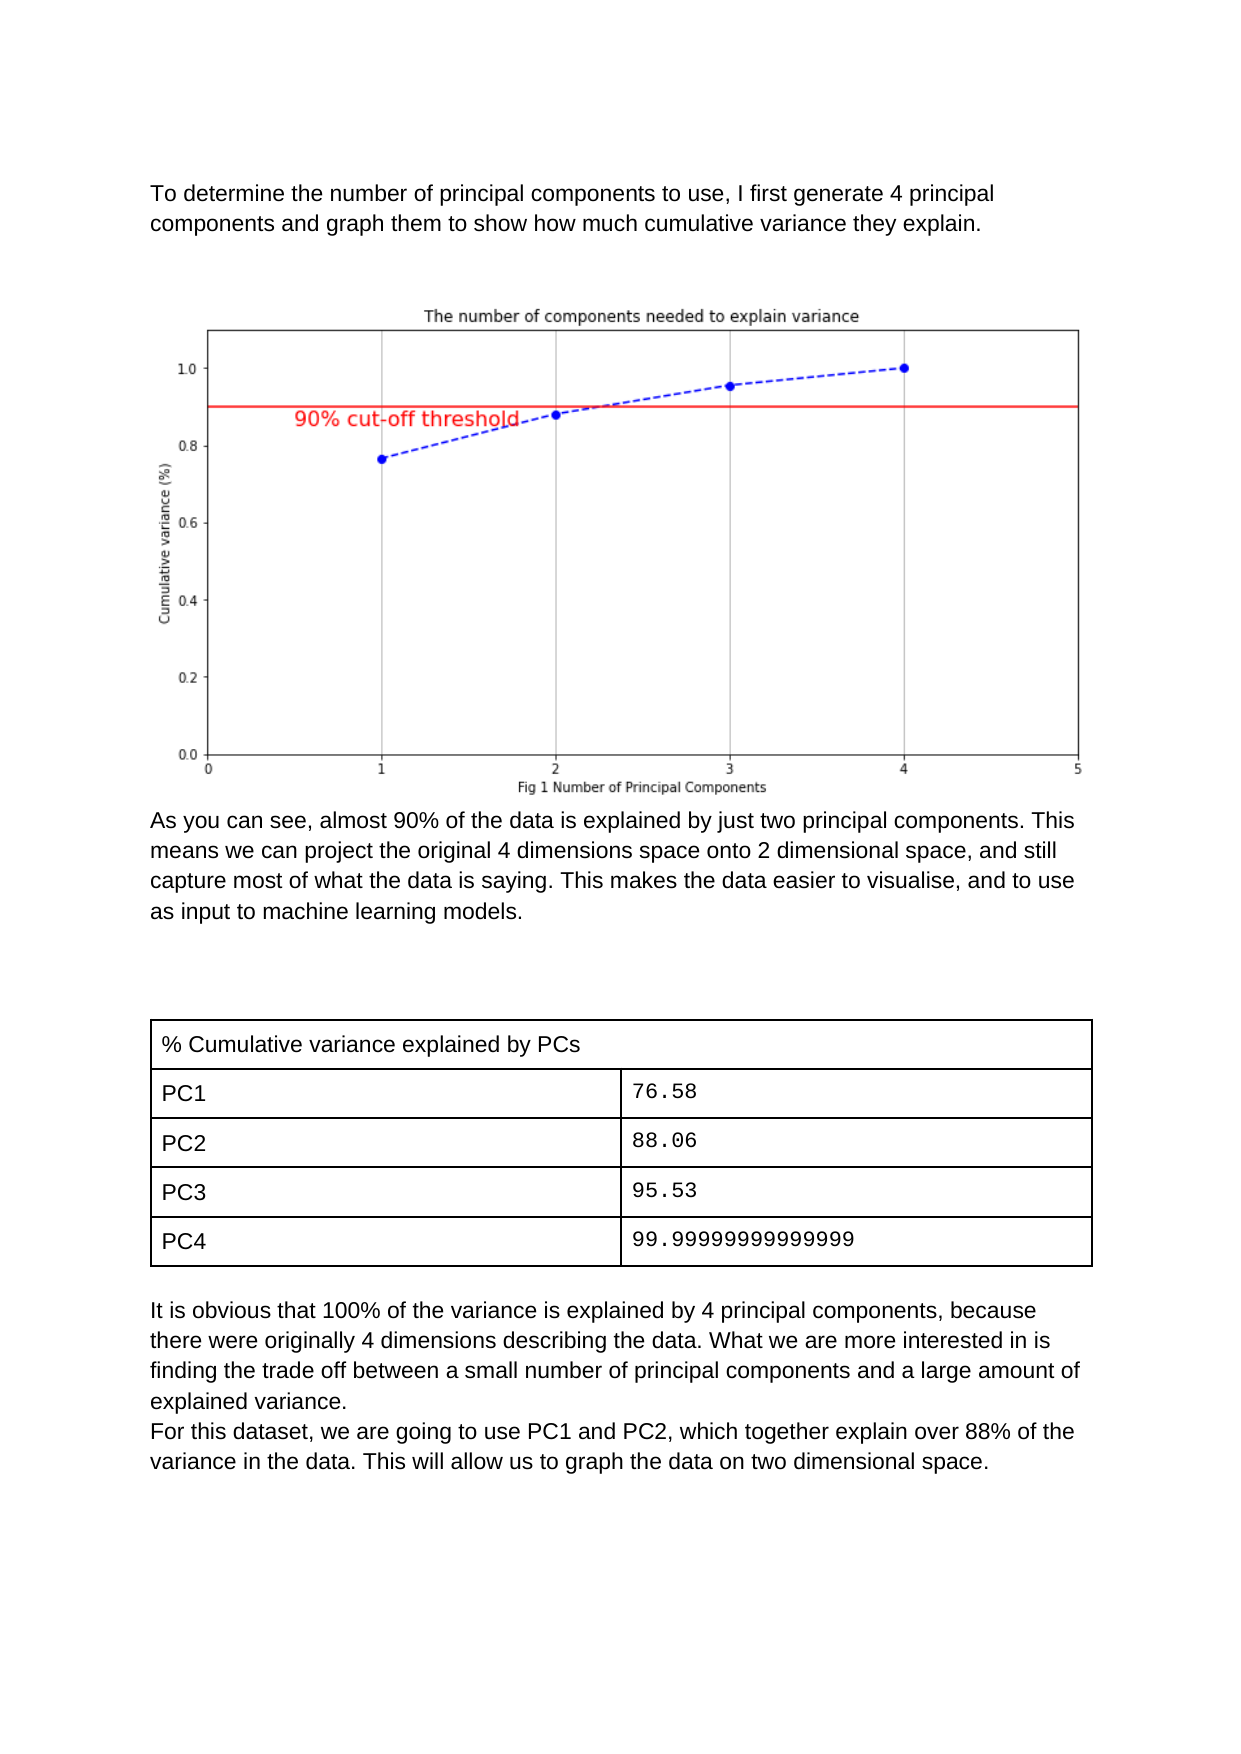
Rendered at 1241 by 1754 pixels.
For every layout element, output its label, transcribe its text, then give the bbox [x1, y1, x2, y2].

table_cell 95.53 [622, 1168, 1091, 1216]
table_cell PC3 [152, 1168, 620, 1216]
table_cell 88.06 [622, 1119, 1091, 1166]
text It is obvious that 100% of the variance is explained by 4 principal components, because there were originally 4 dimensions describing the data. What we are more interested in is finding the trade off between a small number of principal components and a large amount of explained variance. [150, 1297, 1090, 1414]
table_header % Cumulative variance explained by PCs [152, 1021, 1091, 1068]
table_cell 76.58 [622, 1070, 1091, 1117]
table_cell 99.99999999999999 [622, 1218, 1091, 1265]
text To determine the number of principal components to use, I first generate 4 principal components and graph them to show how much cumulative variance they explain. [150, 180, 1090, 237]
table_cell PC2 [152, 1119, 620, 1166]
table_cell PC4 [152, 1218, 620, 1265]
table_cell PC1 [152, 1070, 620, 1117]
text For this dataset, we are going to use PC1 and PC2, which together explain over 88% of the variance in the data. This will allow us to graph the data on two dimensional space. [150, 1418, 1090, 1474]
text As you can see, almost 90% of the data is explained by just two principal components. This means we can project the original 4 dimensions space onto 2 dimensional space, and still capture most of what the data is saying. This makes the data easier to visualise, and to use as input to machine learning models. [150, 807, 1090, 924]
picture [150, 301, 1091, 804]
